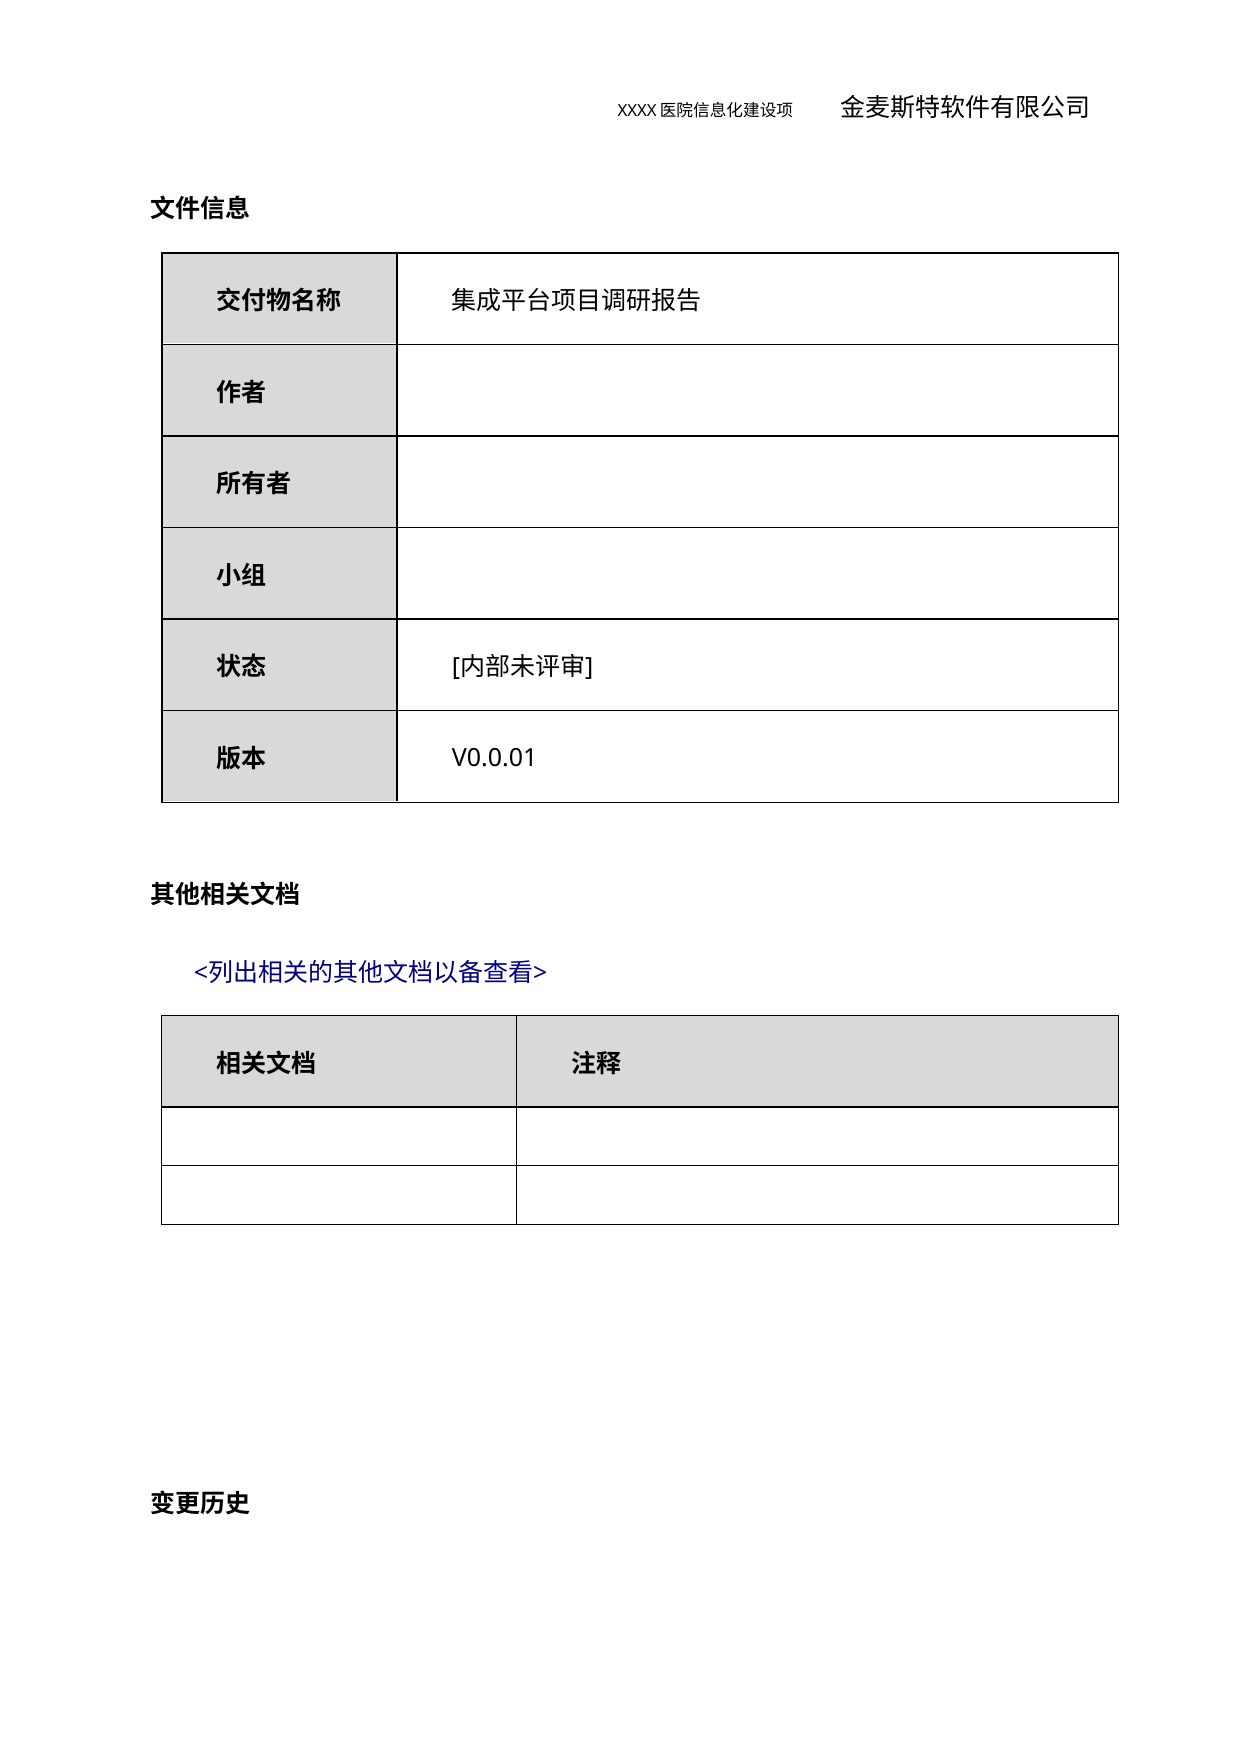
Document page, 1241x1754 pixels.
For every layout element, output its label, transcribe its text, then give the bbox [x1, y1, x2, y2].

table_header 相关文档 [162, 1016, 516, 1106]
text 其他相关文档 [150, 860, 1090, 925]
table_cell 版本 [163, 711, 396, 801]
table_cell [398, 528, 1118, 618]
table_cell [162, 1166, 516, 1223]
table_cell [398, 345, 1118, 435]
table_cell 状态 [163, 620, 396, 710]
table_cell 所有者 [163, 437, 396, 527]
table_cell 小组 [163, 528, 396, 618]
table_cell [398, 437, 1118, 527]
text <列出相关的其他文档以备查看> [150, 938, 1090, 1003]
table_cell [517, 1108, 1118, 1165]
table_cell [内部未评审] [398, 620, 1118, 710]
table_header 交付物名称 [163, 254, 396, 343]
text 文件信息 [150, 174, 1090, 239]
table_cell V0.0.01 [398, 711, 1118, 801]
table_header 注释 [517, 1016, 1118, 1106]
table_header 集成平台项目调研报告 [398, 254, 1118, 343]
table_cell [162, 1108, 516, 1165]
text 变更历史 [150, 1469, 1090, 1534]
table_cell 作者 [163, 345, 396, 435]
table_cell [517, 1166, 1118, 1223]
